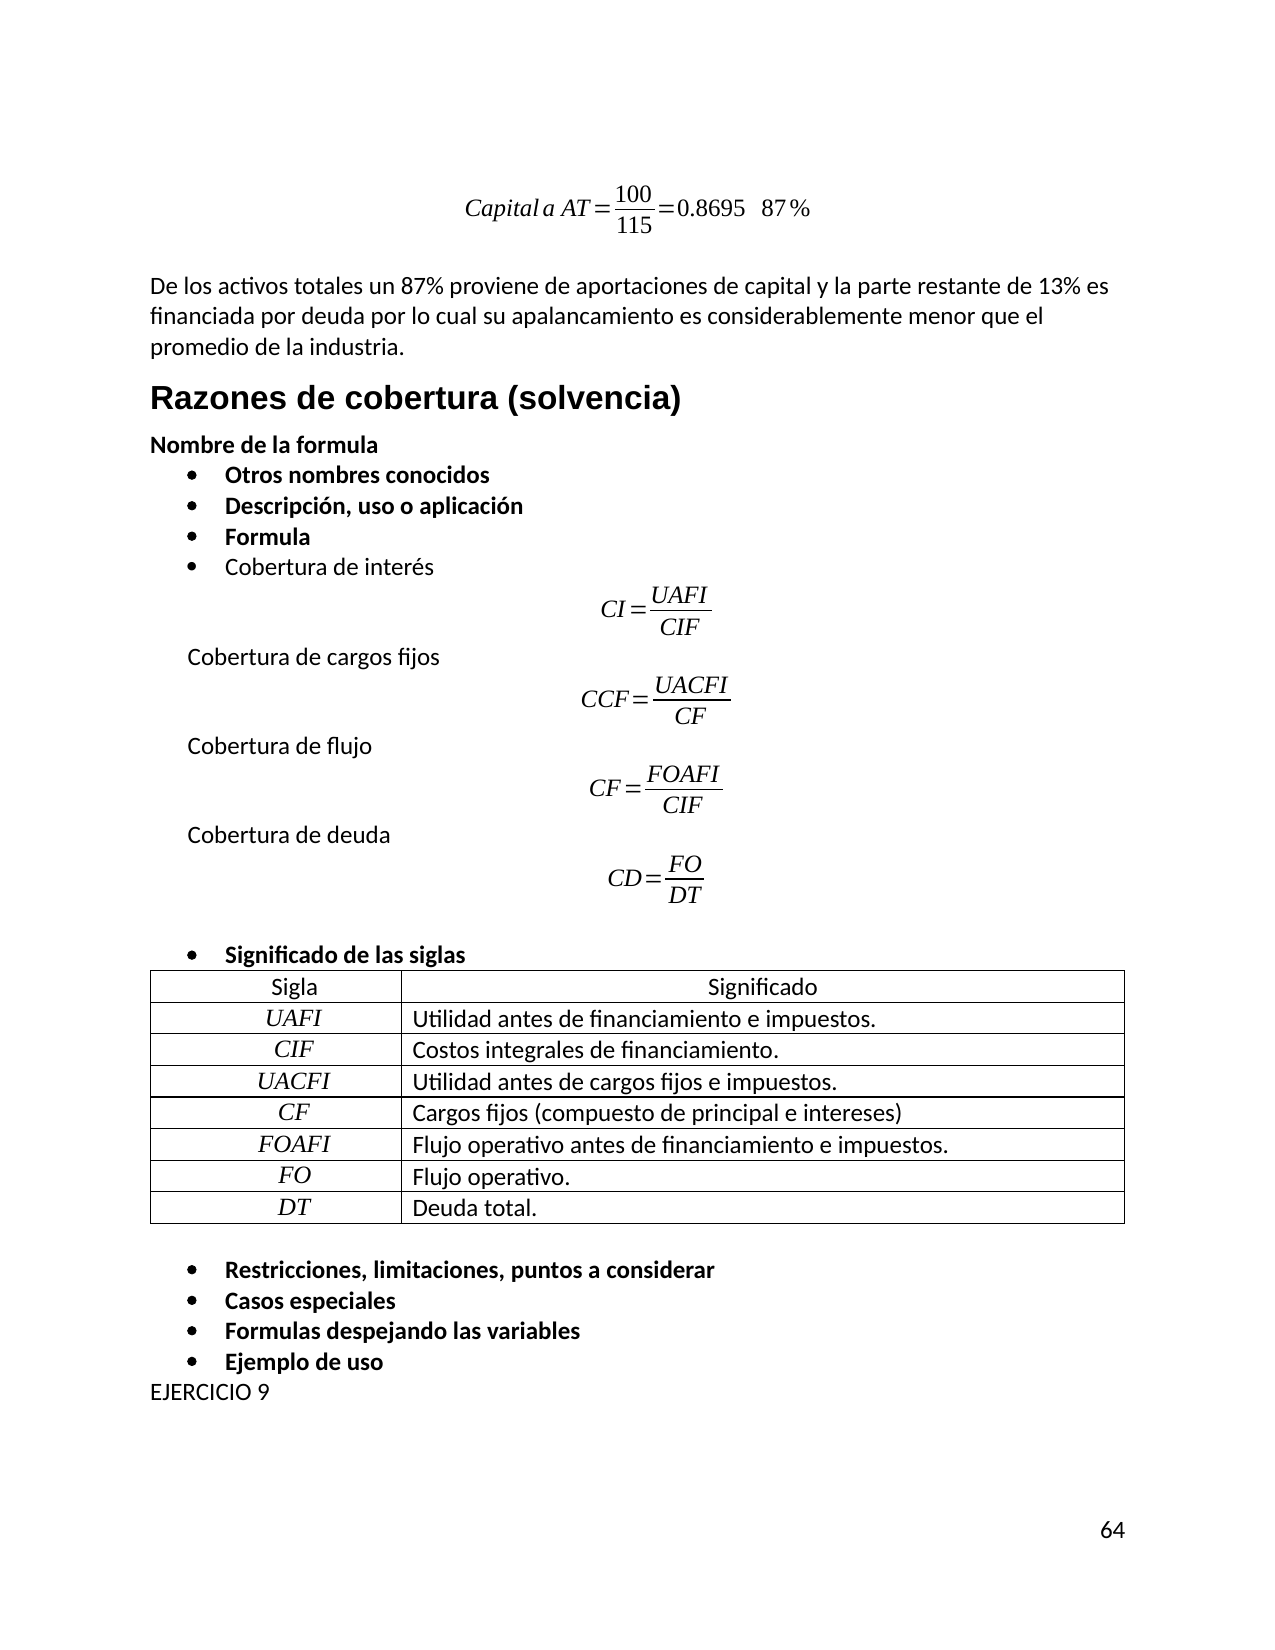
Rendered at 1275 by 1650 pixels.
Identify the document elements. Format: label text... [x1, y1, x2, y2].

text EJERCICIO 9 [150, 1376, 1125, 1407]
table_cell [151, 1066, 401, 1096]
list Formula [187, 521, 1125, 551]
text Cobertura de cargos fijos [187, 641, 1125, 671]
list Significado de las siglas [187, 940, 1125, 970]
table_header Sigla [151, 971, 401, 1002]
table_cell [151, 1098, 401, 1128]
list Restricciones, limitaciones, puntos a considerar [187, 1254, 1125, 1285]
subtitle Razones de cobertura (solvencia) [150, 378, 1125, 417]
table_cell Utilidad antes de financiamiento e impuestos. [402, 1003, 1124, 1033]
list Descripción, uso o aplicación [187, 490, 1125, 521]
text De los activos totales un 87% proviene de aportaciones de capital y la parte restante de 13% es financiada por deuda por lo cual su apalancamiento es considerablemente menor que el promedio de la industria. [150, 270, 1125, 362]
table_cell Deuda total. [402, 1192, 1124, 1223]
list Ejemplo de uso [187, 1346, 1125, 1376]
table_cell [151, 1161, 401, 1191]
table_cell Utilidad antes de cargos fijos e impuestos. [402, 1066, 1124, 1096]
table_cell Costos integrales de financiamiento. [402, 1034, 1124, 1065]
list Formulas despejando las variables [187, 1315, 1125, 1346]
table_cell [151, 1034, 401, 1065]
table_header Significado [402, 971, 1124, 1002]
table_cell Flujo operativo. [402, 1161, 1124, 1191]
table_cell [151, 1003, 401, 1033]
table_cell [151, 1129, 401, 1159]
table_cell Flujo operativo antes de financiamiento e impuestos. [402, 1129, 1124, 1159]
table_cell Cargos fijos (compuesto de principal e intereses) [402, 1098, 1124, 1128]
list Casos especiales [187, 1285, 1125, 1315]
list Otros nombres conocidos [187, 460, 1125, 490]
list Cobertura de interés [187, 551, 1125, 582]
text Cobertura de flujo [187, 730, 1125, 761]
text Cobertura de deuda [187, 820, 1125, 850]
text Nombre de la formula [150, 429, 1125, 460]
table_cell [151, 1192, 401, 1223]
